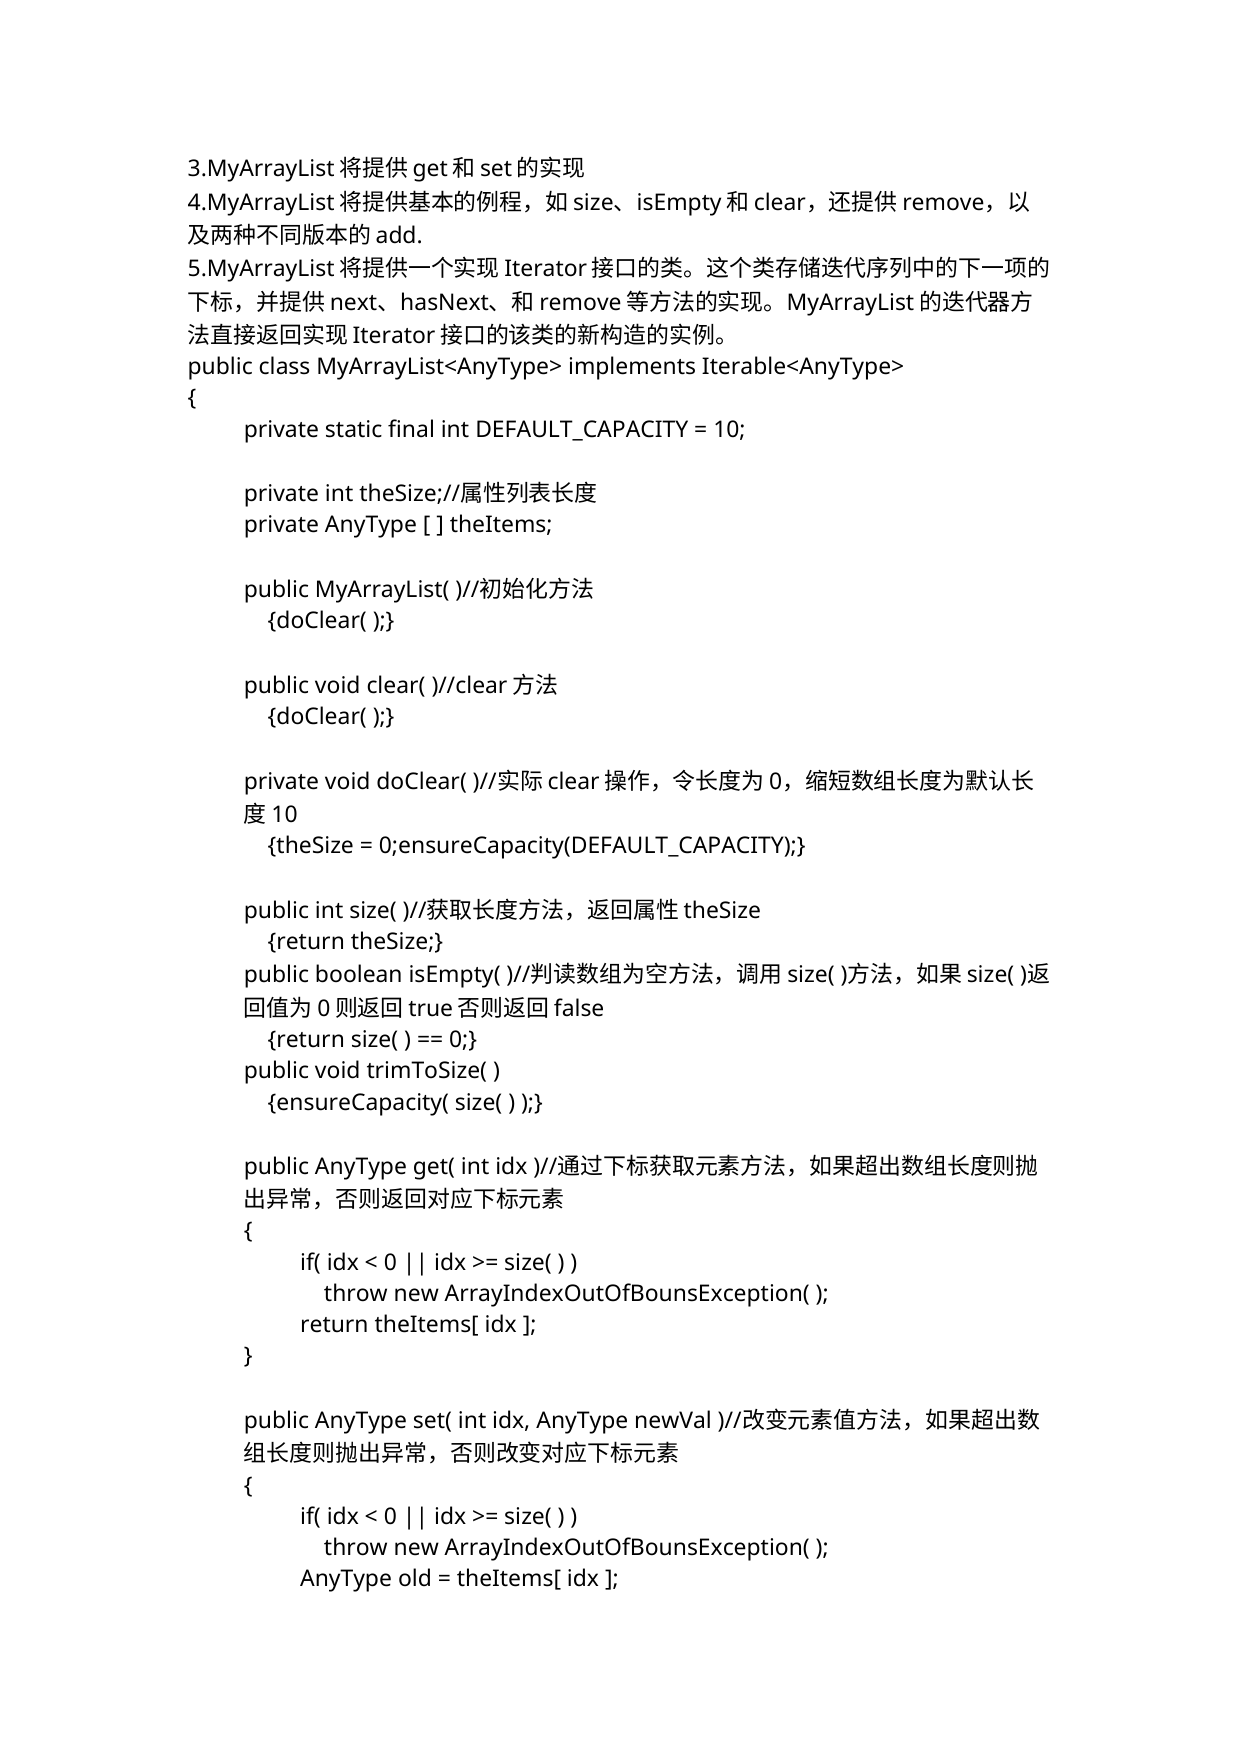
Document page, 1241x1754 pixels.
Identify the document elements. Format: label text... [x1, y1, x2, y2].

text {doClear( );} [244, 604, 1053, 635]
text private int theSize;//属性列表长度 [244, 475, 1053, 508]
text if( idx < 0 || idx >= size( ) ) [300, 1246, 1053, 1277]
text { [187, 381, 1053, 412]
text AnyType old = theItems[ idx ]; [300, 1562, 1053, 1593]
text throw new ArrayIndexOutOfBounsException( ); [300, 1531, 1053, 1562]
text public class MyArrayList<AnyType> implements Iterable<AnyType> [187, 350, 1053, 381]
text 5.MyArrayList将提供一个实现Iterator接口的类。这个类存储迭代序列中的下一项的下标，并提供next、hasNext、和remove等方法的实现。MyArrayList的迭代器方法直接返回实现Iterator接口的该类的新构造的实例。 [187, 250, 1053, 350]
text 4.MyArrayList将提供基本的例程，如size、isEmpty和clear，还提供remove，以及两种不同版本的add. [187, 183, 1053, 250]
text public MyArrayList( )//初始化方法 [244, 571, 1053, 604]
text return theItems[ idx ]; [300, 1308, 1053, 1339]
text public int size( )//获取长度方法，返回属性theSize [244, 892, 1053, 925]
text 3.MyArrayList将提供get和set的实现 [187, 150, 1053, 183]
text public AnyType set( int idx, AnyType newVal )//改变元素值方法，如果超出数组长度则抛出异常，否则改变对应下标元素 [244, 1402, 1053, 1468]
text {ensureCapacity( size( ) );} [244, 1085, 1053, 1117]
text {doClear( );} [244, 700, 1053, 731]
text public void trimToSize( ) [244, 1054, 1053, 1085]
text {return theSize;} [244, 925, 1053, 956]
text { [244, 1468, 1053, 1500]
text {theSize = 0;ensureCapacity(DEFAULT_CAPACITY);} [244, 829, 1053, 860]
text } [244, 1339, 1053, 1371]
text public AnyType get( int idx )//通过下标获取元素方法，如果超出数组长度则抛出异常，否则返回对应下标元素 [244, 1148, 1053, 1214]
text private AnyType [ ] theItems; [244, 508, 1053, 539]
text private static final int DEFAULT_CAPACITY = 10; [244, 412, 1053, 444]
text throw new ArrayIndexOutOfBounsException( ); [300, 1277, 1053, 1308]
text {return size( ) == 0;} [244, 1023, 1053, 1054]
text private void doClear( )//实际clear操作，令长度为0，缩短数组长度为默认长度10 [244, 762, 1053, 829]
text if( idx < 0 || idx >= size( ) ) [300, 1500, 1053, 1531]
text public boolean isEmpty( )//判读数组为空方法，调用size( )方法，如果size( )返回值为0则返回true否则返回false [244, 956, 1053, 1023]
text public void clear( )//clear方法 [244, 667, 1053, 700]
text { [244, 1214, 1053, 1246]
